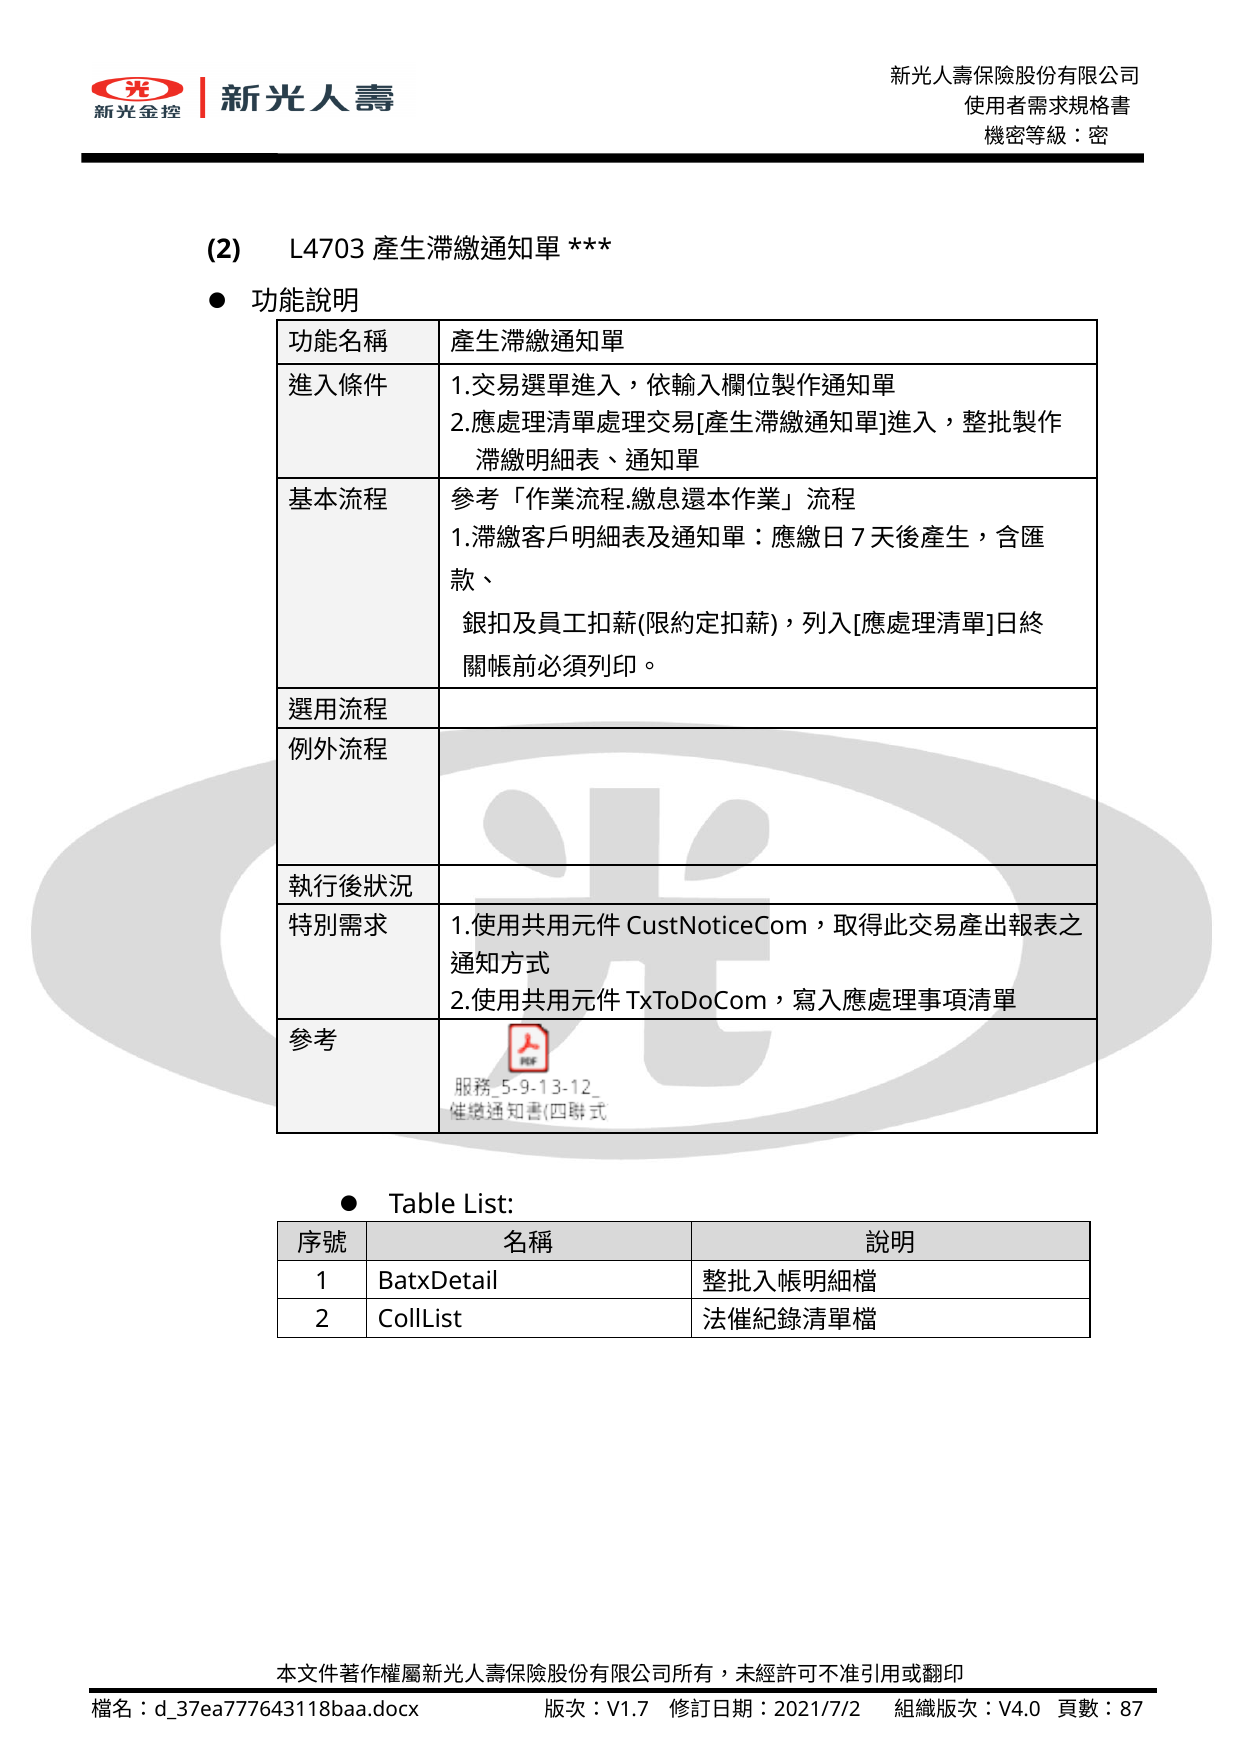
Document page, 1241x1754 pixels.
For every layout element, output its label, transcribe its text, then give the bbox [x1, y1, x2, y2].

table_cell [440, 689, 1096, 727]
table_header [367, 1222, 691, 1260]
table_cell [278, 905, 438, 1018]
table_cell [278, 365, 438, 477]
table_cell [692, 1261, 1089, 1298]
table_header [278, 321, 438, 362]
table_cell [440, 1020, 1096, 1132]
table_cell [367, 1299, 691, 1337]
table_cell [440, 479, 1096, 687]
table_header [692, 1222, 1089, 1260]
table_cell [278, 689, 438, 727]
list Table List: [339, 1184, 1127, 1221]
picture [91, 61, 417, 118]
list 功能說明 [207, 279, 1152, 318]
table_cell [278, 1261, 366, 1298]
picture [25, 713, 1215, 1166]
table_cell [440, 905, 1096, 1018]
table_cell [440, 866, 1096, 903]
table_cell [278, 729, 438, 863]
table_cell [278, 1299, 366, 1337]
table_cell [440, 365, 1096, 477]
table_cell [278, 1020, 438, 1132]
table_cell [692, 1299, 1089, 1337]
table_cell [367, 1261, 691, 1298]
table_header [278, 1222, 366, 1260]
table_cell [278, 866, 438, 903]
list L4703 產生滯繳通知單 *** [89, 230, 1152, 267]
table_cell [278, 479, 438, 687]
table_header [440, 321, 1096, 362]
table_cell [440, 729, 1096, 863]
